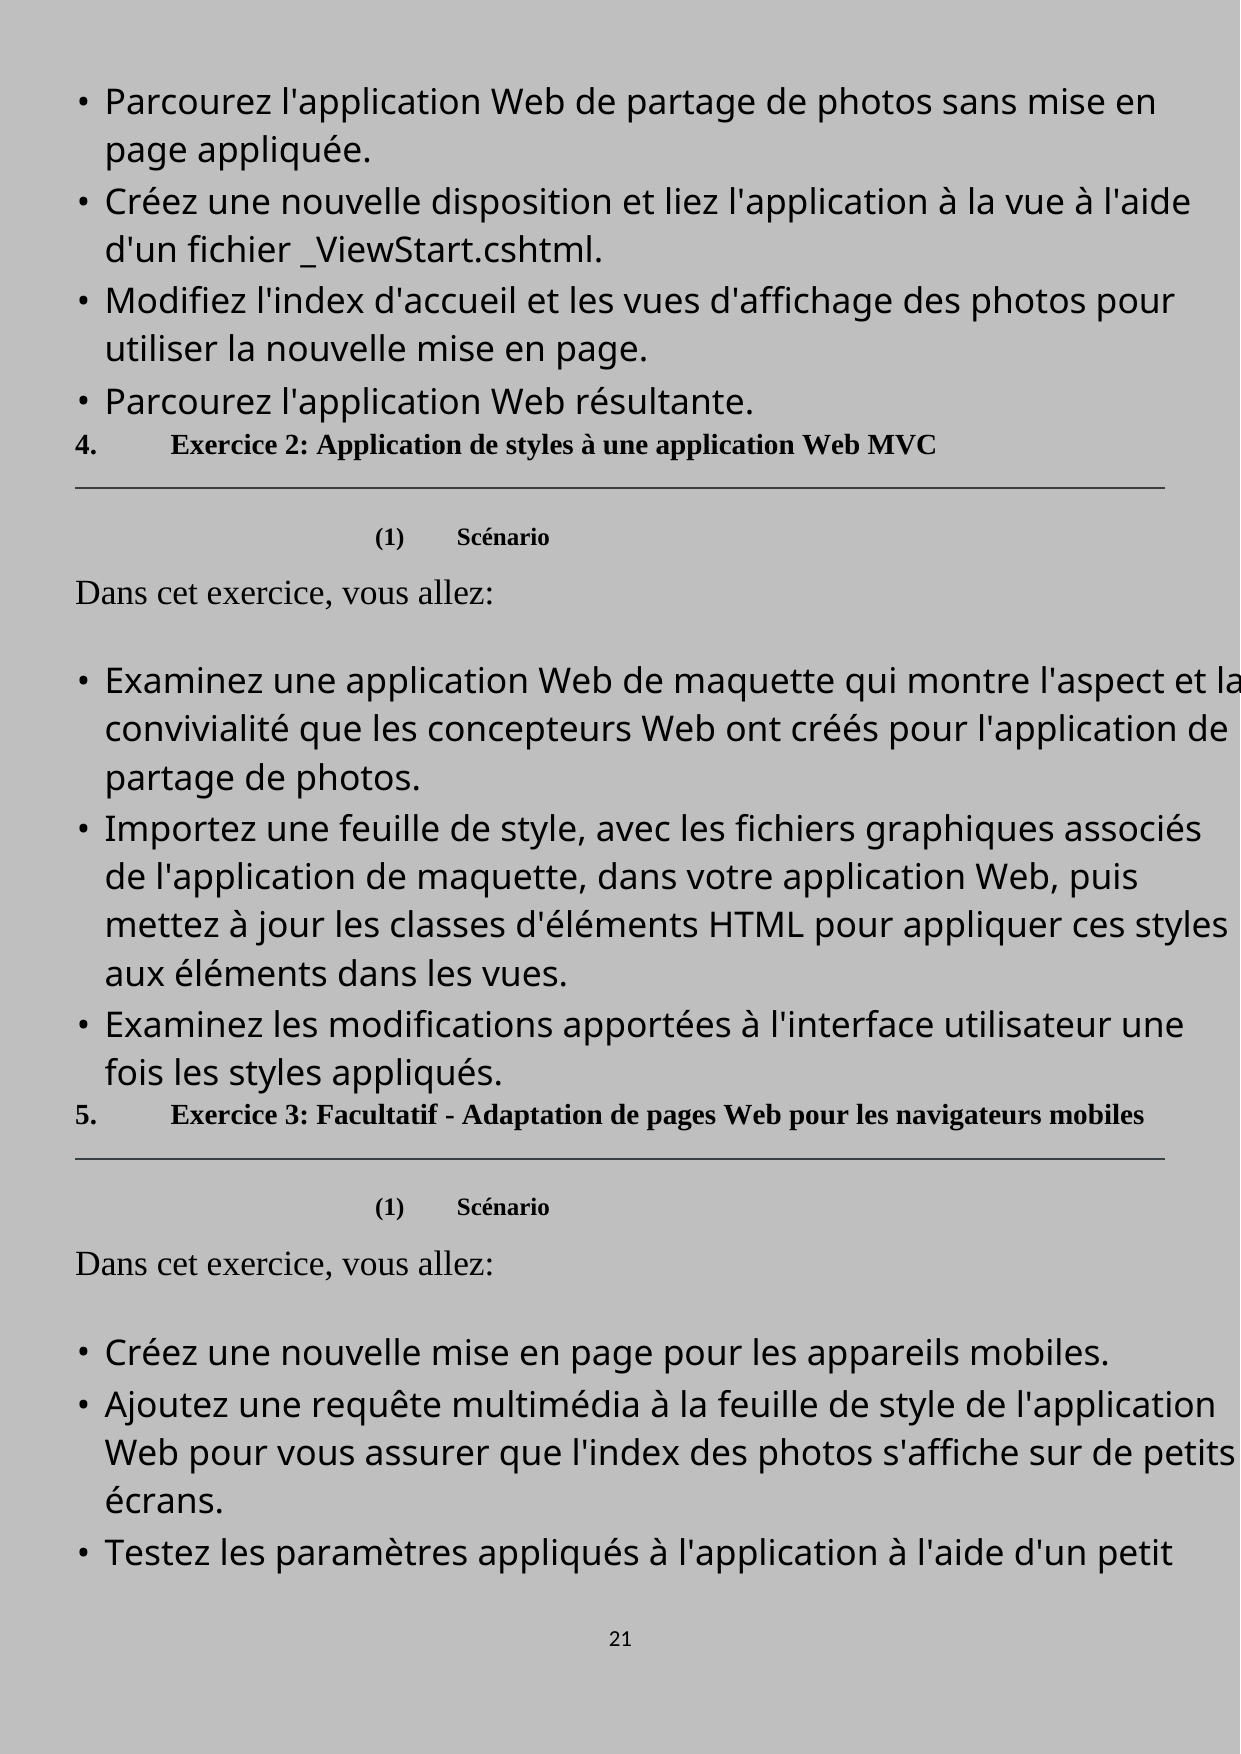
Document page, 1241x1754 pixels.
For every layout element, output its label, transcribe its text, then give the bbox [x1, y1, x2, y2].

table_header • [75, 75, 103, 174]
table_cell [103, 1525, 1240, 1578]
table_cell Créez une nouvelle disposition et liez l'application à la vue à l'aide d'un fichier _ViewStart.cshtml. [103, 175, 1240, 274]
text Dans cet exercice, vous allez: [75, 1242, 1165, 1283]
table_cell Ajoutez une requête multimédia à la feuille de style de l'application Web pour vous assurer que l'index des photos s'affiche sur de petits écrans. [103, 1378, 1240, 1525]
table_header Examinez une application Web de maquette qui montre l'aspect et la convivialité que les concepteurs Web ont créés pour l'application de partage de photos. [103, 654, 1240, 802]
table_cell • [75, 802, 103, 998]
table_header • [75, 654, 103, 802]
table_header Créez une nouvelle mise en page pour les appareils mobiles. [103, 1325, 1240, 1378]
table_cell Modifiez l'index d'accueil et les vues d'affichage des photos pour utiliser la nouvelle mise en page. [103, 274, 1240, 374]
table_header Parcourez l'application Web de partage de photos sans mise en page appliquée. [103, 75, 1240, 174]
table_cell • [75, 1525, 103, 1578]
subtitle Exercice 3: Facultatif - Adaptation de pages Web pour les navigateurs mobiles [75, 1097, 1165, 1158]
subtitle Scénario [375, 518, 1165, 551]
table_cell • [75, 274, 103, 374]
table_cell Parcourez l'application Web résultante. [103, 374, 1240, 427]
table_cell Importez une feuille de style, avec les fichiers graphiques associés de l'application de maquette, dans votre application Web, puis mettez à jour les classes d'éléments HTML pour appliquer ces styles aux éléments dans les vues. [103, 802, 1240, 998]
table_cell • [75, 1378, 103, 1525]
table_header • [75, 1325, 103, 1378]
table_cell • [75, 374, 103, 427]
table_cell Examinez les modifications apportées à l'interface utilisateur une fois les styles appliqués. [103, 998, 1240, 1097]
text Dans cet exercice, vous allez: [75, 571, 1165, 612]
subtitle Exercice 2: Application de styles à une application Web MVC [75, 427, 1165, 487]
table_cell • [75, 175, 103, 274]
subtitle Scénario [375, 1189, 1165, 1221]
table_cell • [75, 998, 103, 1097]
